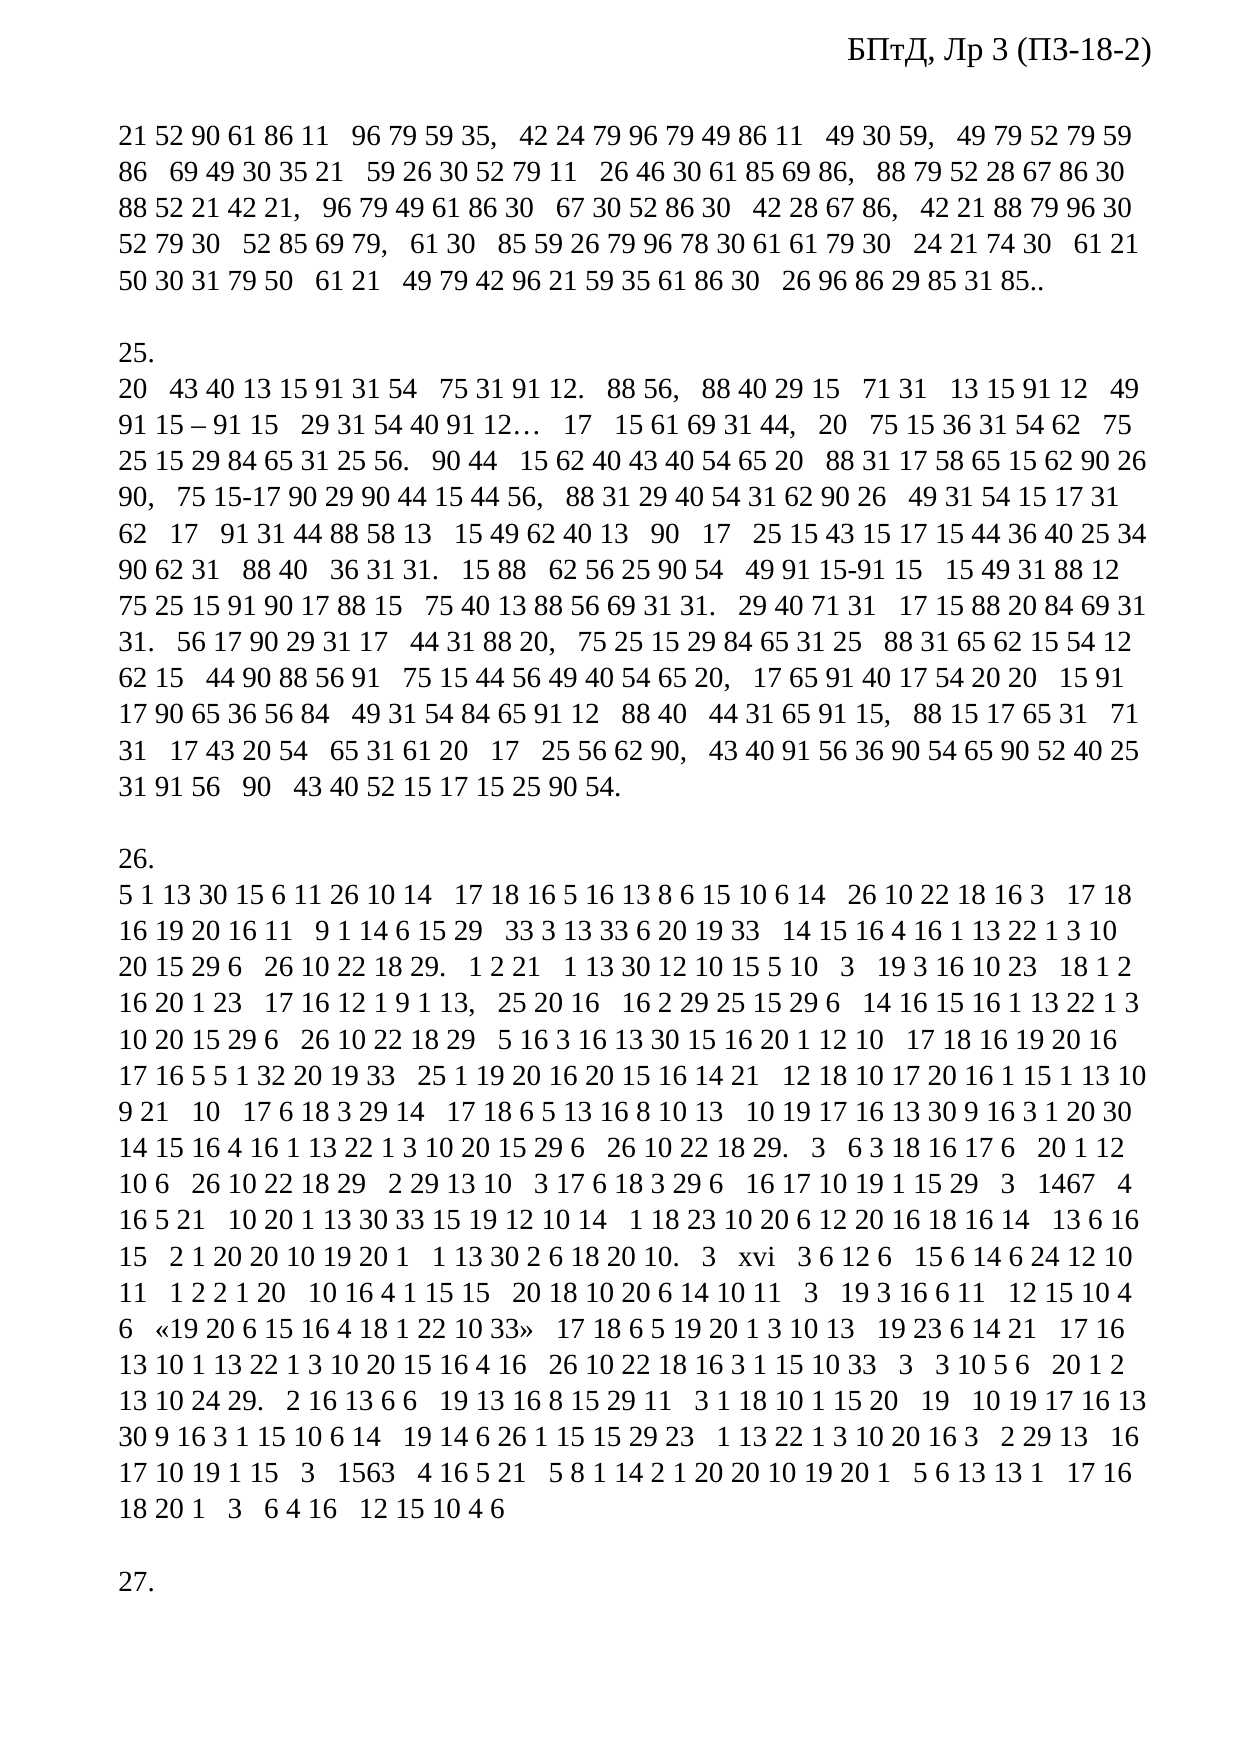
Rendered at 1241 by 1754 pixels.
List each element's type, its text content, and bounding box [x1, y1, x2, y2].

text 26. [118, 841, 1152, 874]
text 20 43 40 13 15 91 31 54 75 31 91 12. 88 56, 88 40 29 15 71 31 13 15 91 12 49 91 15 – 91 15 29 31 54 40 91 12… 17 15 61 69 31 44, 20 75 15 36 31 54 62 75 25 15 29 84 65 31 25 56. 90 44 15 62 40 43 40 54 65 20 88 31 17 58 65 15 62 90 26 90, 75 15-17 90 29 90 44 15 44 56, 88 31 29 40 54 31 62 90 26 49 31 54 15 17 31 62 17 91 31 44 88 58 13 15 49 62 40 13 90 17 25 15 43 15 17 15 44 36 40 25 34 90 62 31 88 40 36 31 31. 15 88 62 56 25 90 54 49 91 15-91 15 15 49 31 88 12 75 25 15 91 90 17 88 15 75 40 13 88 56 69 31 31. 29 40 71 31 17 15 88 20 84 69 31 31. 56 17 90 29 31 17 44 31 88 20, 75 25 15 29 84 65 31 25 88 31 65 62 15 54 12 62 15 44 90 88 56 91 75 15 44 56 49 40 54 65 20, 17 65 91 40 17 54 20 20 15 91 17 90 65 36 56 84 49 31 54 84 65 91 12 88 40 44 31 65 91 15, 88 15 17 65 31 71 31 17 43 20 54 65 31 61 20 17 25 56 62 90, 43 40 91 56 36 90 54 65 90 52 40 25 31 91 56 90 43 40 52 15 17 15 25 90 54. [118, 371, 1152, 802]
text 25. [118, 335, 1152, 368]
text 5 1 13 30 15 6 11 26 10 14 17 18 16 5 16 13 8 6 15 10 6 14 26 10 22 18 16 3 17 18 16 19 20 16 11 9 1 14 6 15 29 33 3 13 33 6 20 19 33 14 15 16 4 16 1 13 22 1 3 10 20 15 29 6 26 10 22 18 29. 1 2 21 1 13 30 12 10 15 5 10 3 19 3 16 10 23 18 1 2 16 20 1 23 17 16 12 1 9 1 13, 25 20 16 16 2 29 25 15 29 6 14 16 15 16 1 13 22 1 3 10 20 15 29 6 26 10 22 18 29 5 16 3 16 13 30 15 16 20 1 12 10 17 18 16 19 20 16 17 16 5 5 1 32 20 19 33 25 1 19 20 16 20 15 16 14 21 12 18 10 17 20 16 1 15 1 13 10 9 21 10 17 6 18 3 29 14 17 18 6 5 13 16 8 10 13 10 19 17 16 13 30 9 16 3 1 20 30 14 15 16 4 16 1 13 22 1 3 10 20 15 29 6 26 10 22 18 29. 3 6 3 18 16 17 6 20 1 12 10 6 26 10 22 18 29 2 29 13 10 3 17 6 18 3 29 6 16 17 10 19 1 15 29 3 1467 4 16 5 21 10 20 1 13 30 33 15 19 12 10 14 1 18 23 10 20 6 12 20 16 18 16 14 13 6 16 15 2 1 20 20 10 19 20 1 1 13 30 2 6 18 20 10. 3 xvi 3 6 12 6 15 6 14 6 24 12 10 11 1 2 2 1 20 10 16 4 1 15 15 20 18 10 20 6 14 10 11 3 19 3 16 6 11 12 15 10 4 6 «19 20 6 15 16 4 18 1 22 10 33» 17 18 6 5 19 20 1 3 10 13 19 23 6 14 21 17 16 13 10 1 13 22 1 3 10 20 15 16 4 16 26 10 22 18 16 3 1 15 10 33 3 3 10 5 6 20 1 2 13 10 24 29. 2 16 13 6 6 19 13 16 8 15 29 11 3 1 18 10 1 15 20 19 10 19 17 16 13 30 9 16 3 1 15 10 6 14 19 14 6 26 1 15 15 29 23 1 13 22 1 3 10 20 16 3 2 29 13 16 17 10 19 1 15 3 1563 4 16 5 21 5 8 1 14 2 1 20 20 10 19 20 1 5 6 13 13 1 17 16 18 20 1 3 6 4 16 12 15 10 4 6 [118, 877, 1152, 1525]
text 27. [118, 1564, 1152, 1597]
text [118, 118, 1152, 296]
